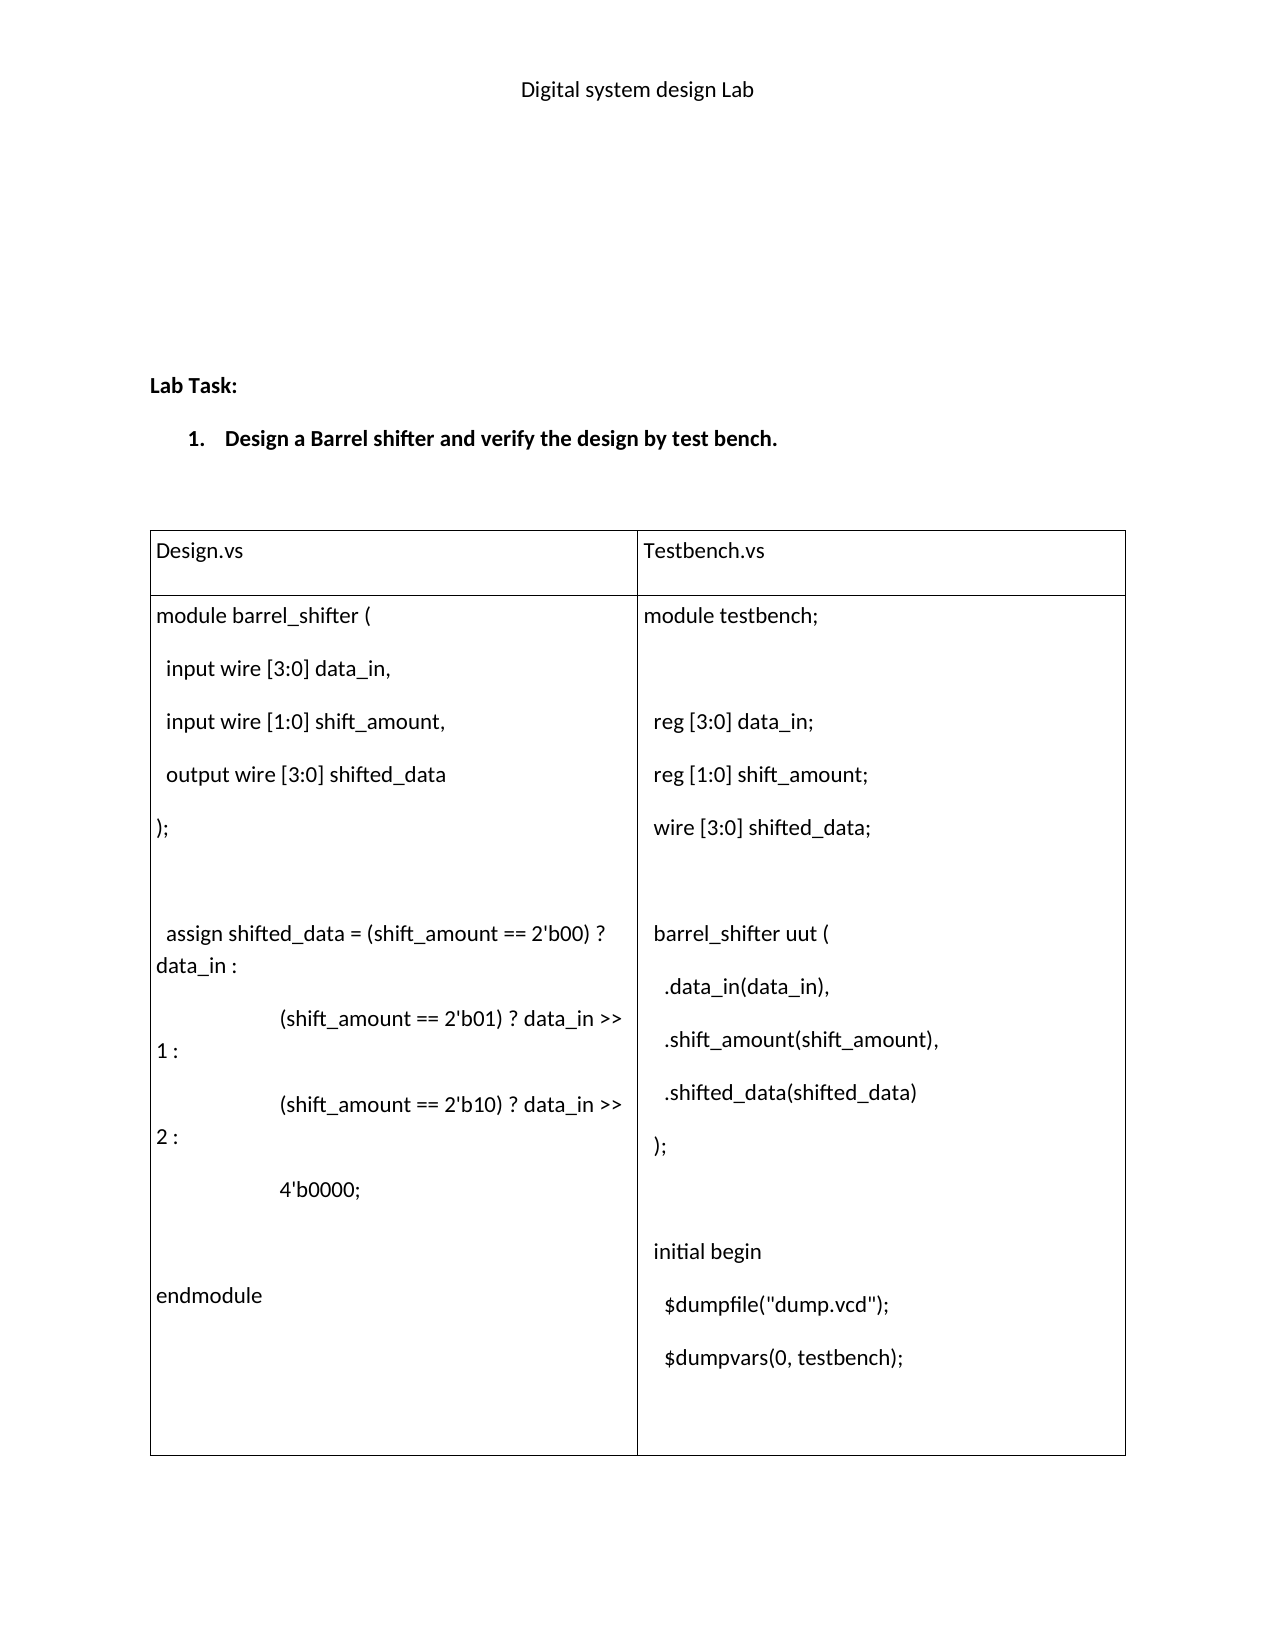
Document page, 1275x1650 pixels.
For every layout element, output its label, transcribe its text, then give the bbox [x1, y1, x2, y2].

text Lab Task: [150, 371, 1125, 399]
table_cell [151, 596, 637, 1455]
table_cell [638, 596, 1125, 1455]
table_header Testbench.vs [638, 531, 1125, 595]
list Design a Barrel shifter and verify the design by test bench. [187, 424, 1125, 452]
table_header Design.vs [151, 531, 637, 595]
